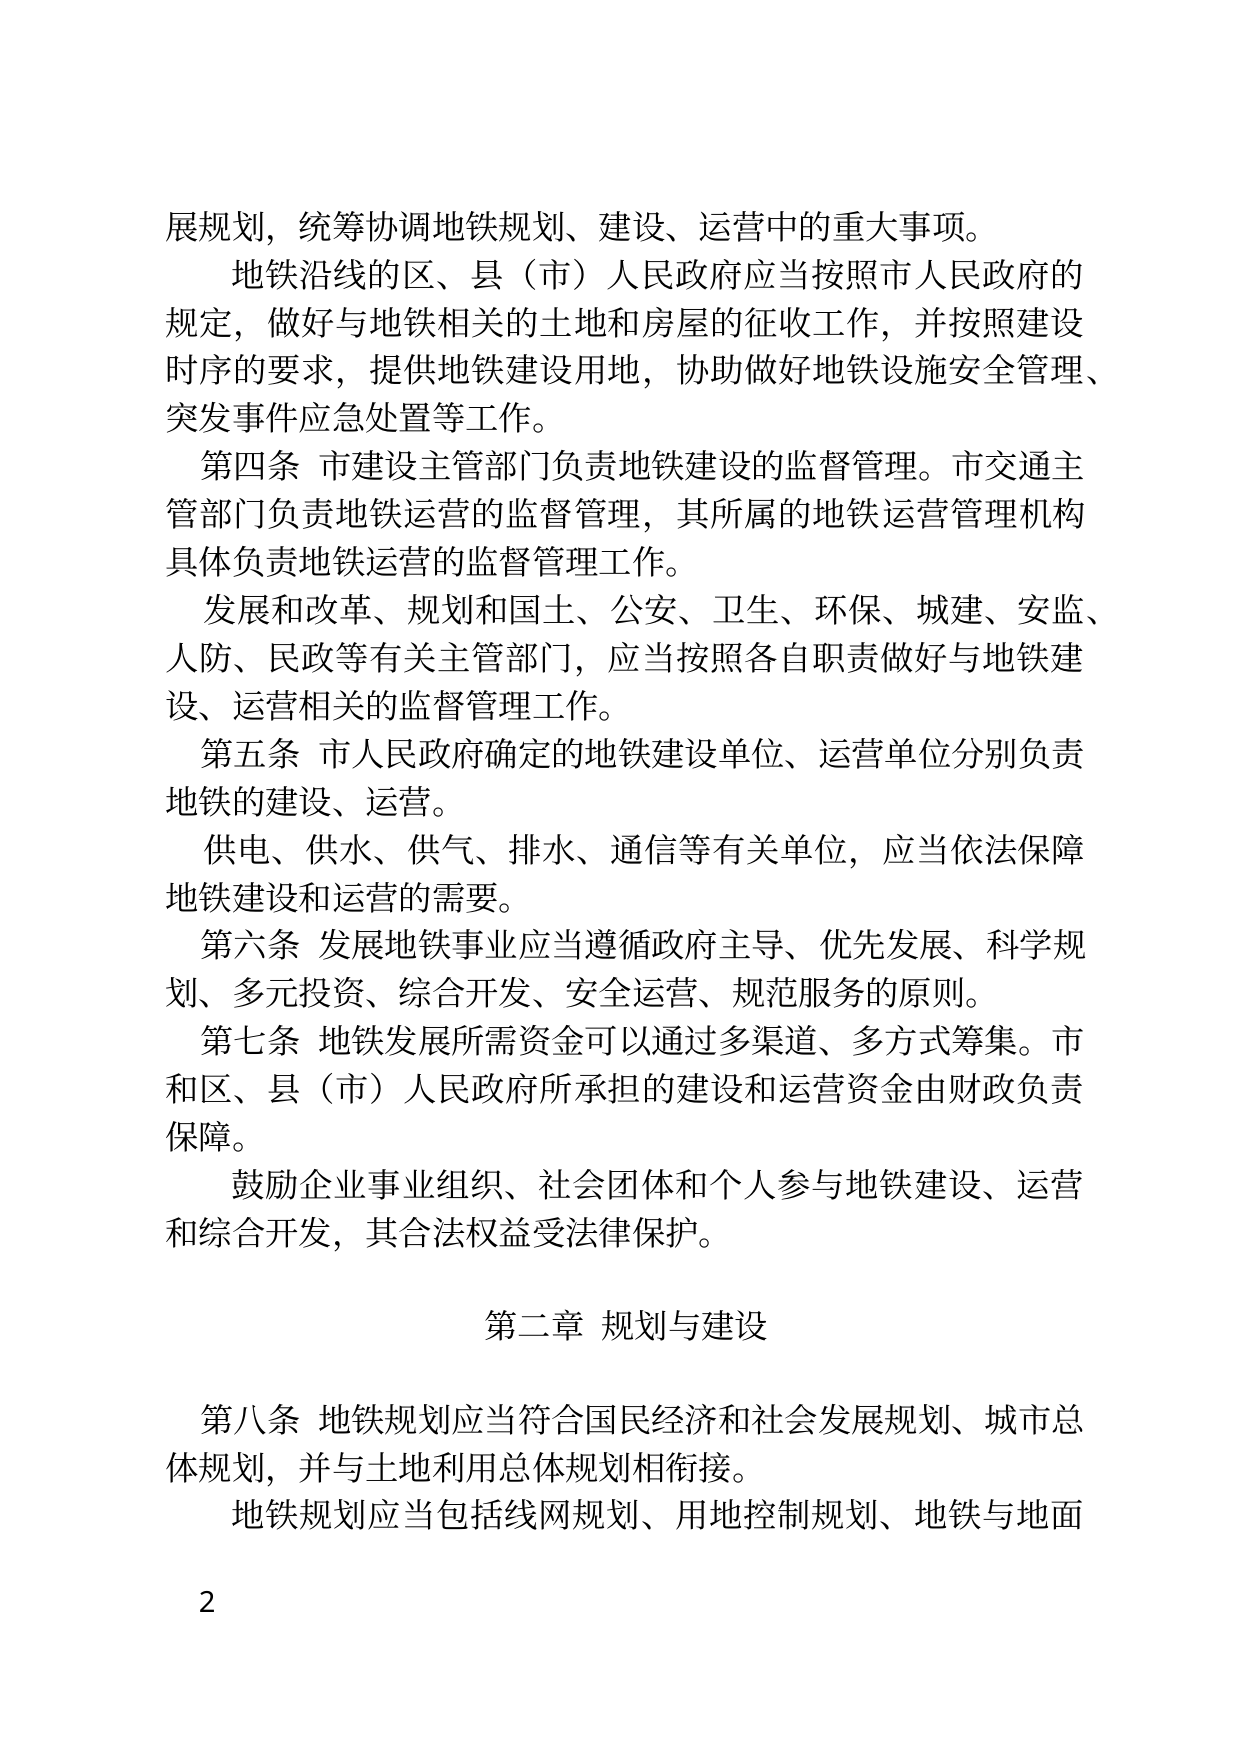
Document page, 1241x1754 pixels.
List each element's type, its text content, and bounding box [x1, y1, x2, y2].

text 发展和改革、规划和国土、公安、卫生、环保、城建、安监、人防、民政等有关主管部门，应当按照各自职责做好与地铁建设、运营相关的监督管理工作。 [165, 584, 1087, 728]
text 第五条 市人民政府确定的地铁建设单位、运营单位分别负责地铁的建设、运营。 [165, 728, 1087, 824]
text 第四条 市建设主管部门负责地铁建设的监督管理。市交通主管部门负责地铁运营的监督管理，其所属的地铁运营管理机构具体负责地铁运营的监督管理工作。 [165, 440, 1087, 584]
text 供电、供水、供气、排水、通信等有关单位，应当依法保障地铁建设和运营的需要。 [165, 824, 1087, 919]
text 第八条 地铁规划应当符合国民经济和社会发展规划、城市总体规划，并与土地利用总体规划相衔接。 [165, 1394, 1087, 1489]
text 鼓励企业事业组织、社会团体和个人参与地铁建设、运营和综合开发，其合法权益受法律保护。 [165, 1159, 1087, 1255]
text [165, 1489, 1087, 1537]
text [165, 201, 1087, 249]
text 第七条 地铁发展所需资金可以通过多渠道、多方式筹集。市和区、县（市）人民政府所承担的建设和运营资金由财政负责保障。 [165, 1015, 1087, 1159]
text 地铁沿线的区、县（市）人民政府应当按照市人民政府的规定，做好与地铁相关的土地和房屋的征收工作，并按照建设时序的要求，提供地铁建设用地，协助做好地铁设施安全管理、突发事件应急处置等工作。 [165, 249, 1087, 440]
text 第六条 发展地铁事业应当遵循政府主导、优先发展、科学规划、多元投资、综合开发、安全运营、规范服务的原则。 [165, 919, 1087, 1015]
text 第二章 规划与建设 [165, 1300, 1087, 1348]
